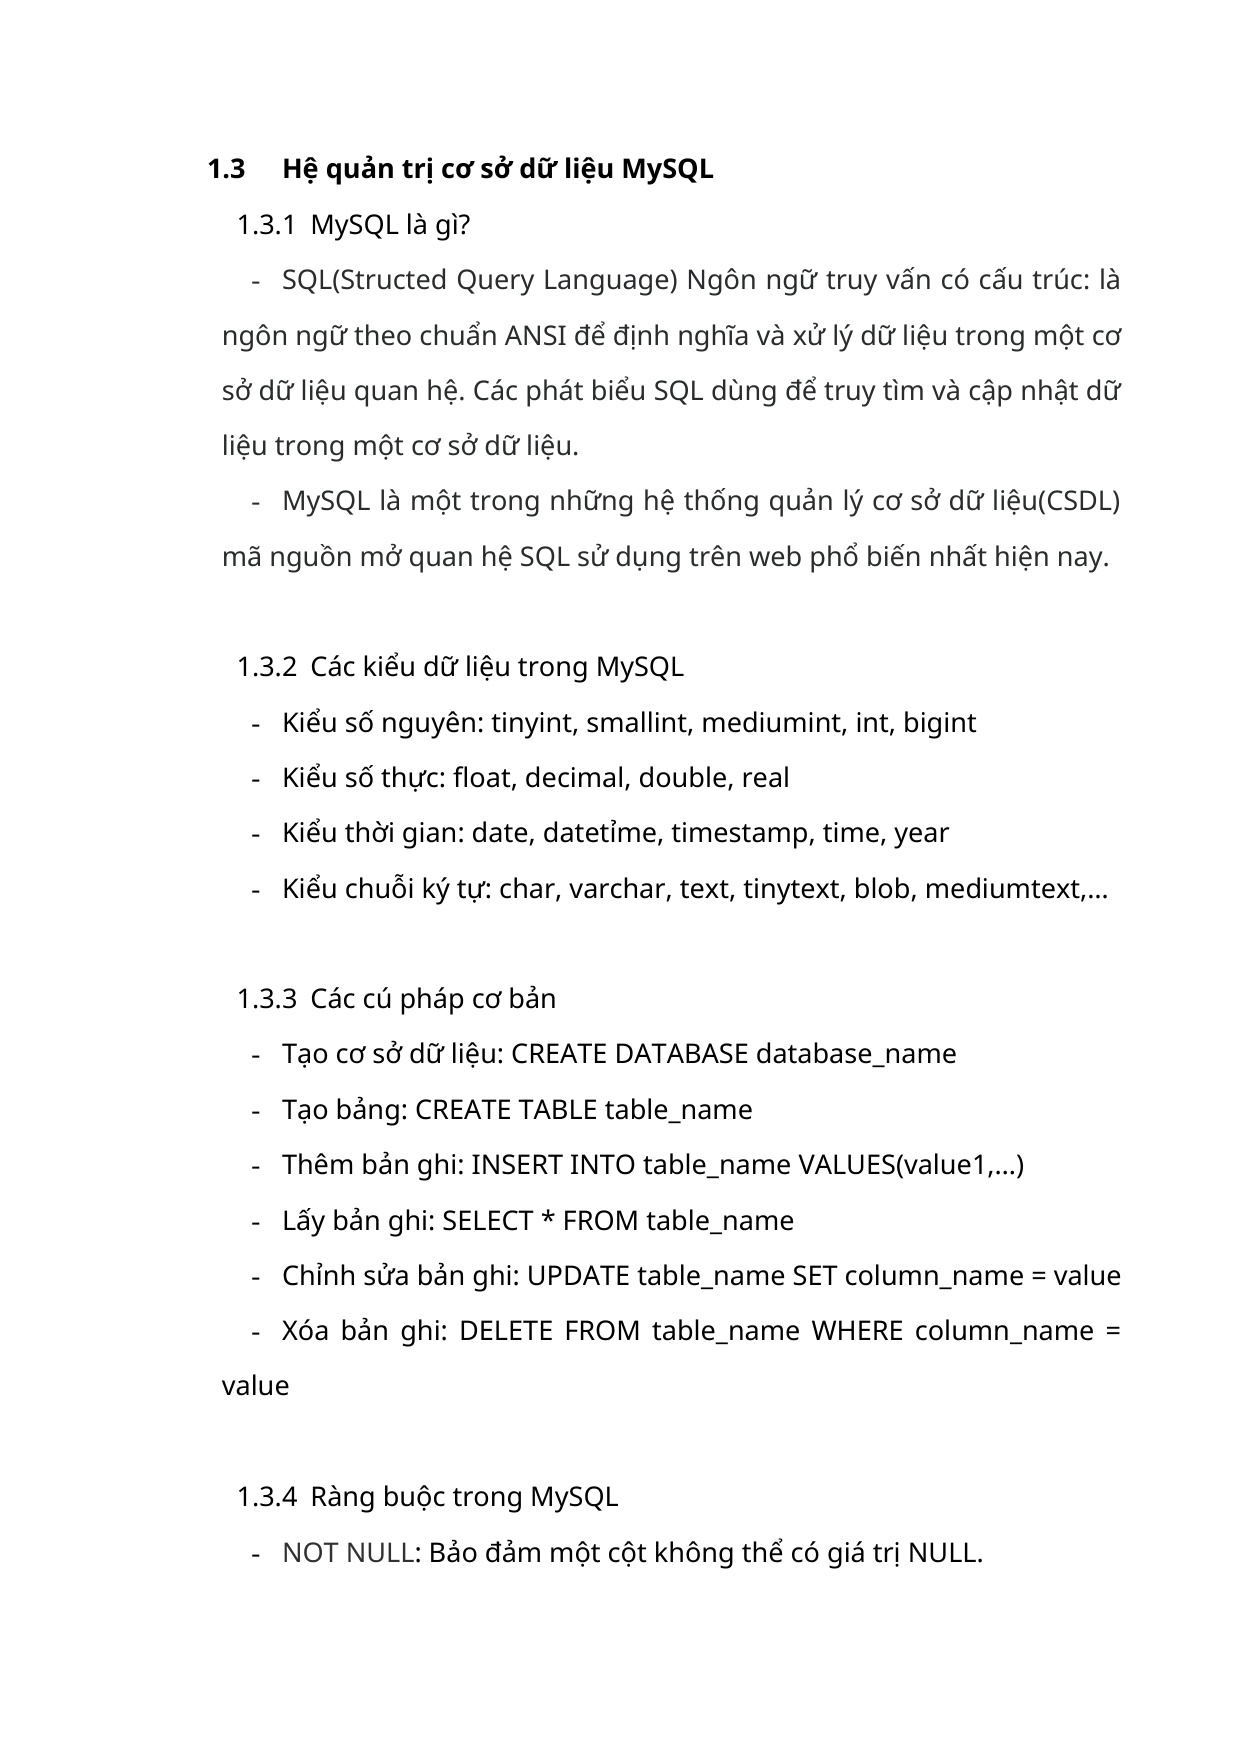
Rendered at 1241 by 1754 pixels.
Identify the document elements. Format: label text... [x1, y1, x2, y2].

list Kiểu thời gian: date, datetỉme, timestamp, time, year [222, 814, 1122, 851]
list Lấy bản ghi: SELECT * FROM table_name [222, 1201, 1122, 1238]
list Kiểu chuỗi ký tự: char, varchar, text, tinytext, blob, mediumtext,… [222, 869, 1122, 906]
list Thêm bản ghi: INSERT INTO table_name VALUES(value1,…) [222, 1146, 1122, 1182]
list Xóa bản ghi: DELETE FROM table_name WHERE column_name = value [222, 1312, 1122, 1404]
list Kiểu số nguyên: tinyint, smallint, mediumint, int, bigint [222, 703, 1122, 740]
list Tạo cơ sở dữ liệu: CREATE DATABASE database_name [222, 1035, 1122, 1072]
list Các cú pháp cơ bản [236, 980, 1122, 1017]
list NOT NULL: Bảo đảm một cột không thể có giá trị NULL. [222, 1533, 1122, 1570]
list Ràng buộc trong MySQL [236, 1477, 1122, 1514]
list Kiểu số thực: float, decimal, double, real [222, 758, 1122, 795]
list Tạo bảng: CREATE TABLE table_name [222, 1090, 1122, 1127]
list Hệ quản trị cơ sở dữ liệu MySQL [207, 150, 1122, 187]
list Chỉnh sửa bản ghi: UPDATE table_name SET column_name = value [222, 1256, 1122, 1293]
list MySQL là một trong những hệ thống quản lý cơ sở dữ liệu(CSDL) mã nguồn mở quan hệ SQL sử dụng trên web phổ biến nhất hiện nay. [222, 482, 1122, 574]
list SQL(Structed Query Language) Ngôn ngữ truy vấn có cấu trúc: là ngôn ngữ theo chuẩn ANSI để định nghĩa và xử lý dữ liệu trong một cơ sở dữ liệu quan hệ. Các phát biểu SQL dùng để truy tìm và cập nhật dữ liệu trong một cơ sở dữ liệu. [222, 261, 1122, 463]
list Các kiểu dữ liệu trong MySQL [236, 648, 1122, 685]
list MySQL là gì? [236, 205, 1122, 242]
